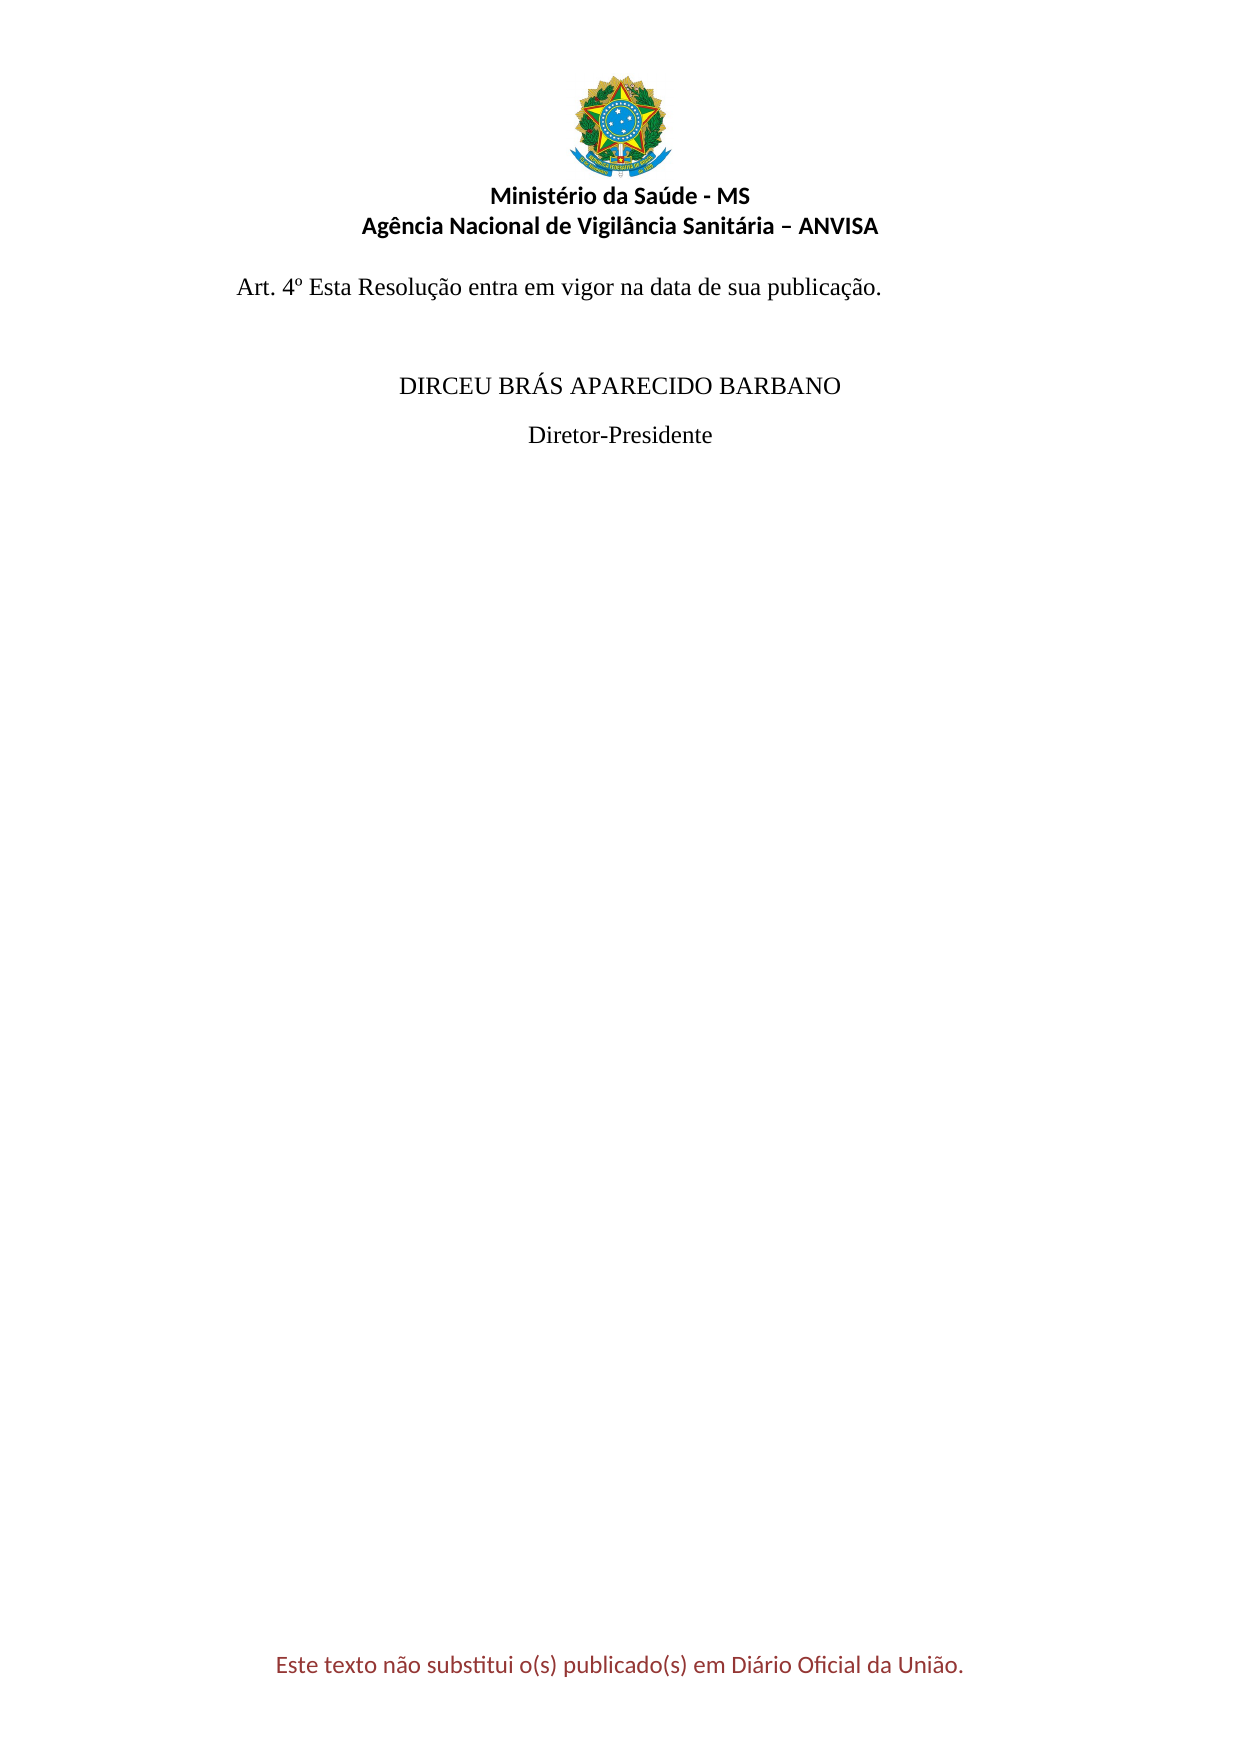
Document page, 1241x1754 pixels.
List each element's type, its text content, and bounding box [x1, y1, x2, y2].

subtitle Diretor-Presidente [177, 420, 1063, 449]
picture [566, 73, 674, 180]
text Art. 4º Esta Resolução entra em vigor na data de sua publicação. [177, 272, 1063, 300]
subtitle DIRCEU BRÁS APARECIDO BARBANO [177, 371, 1063, 399]
